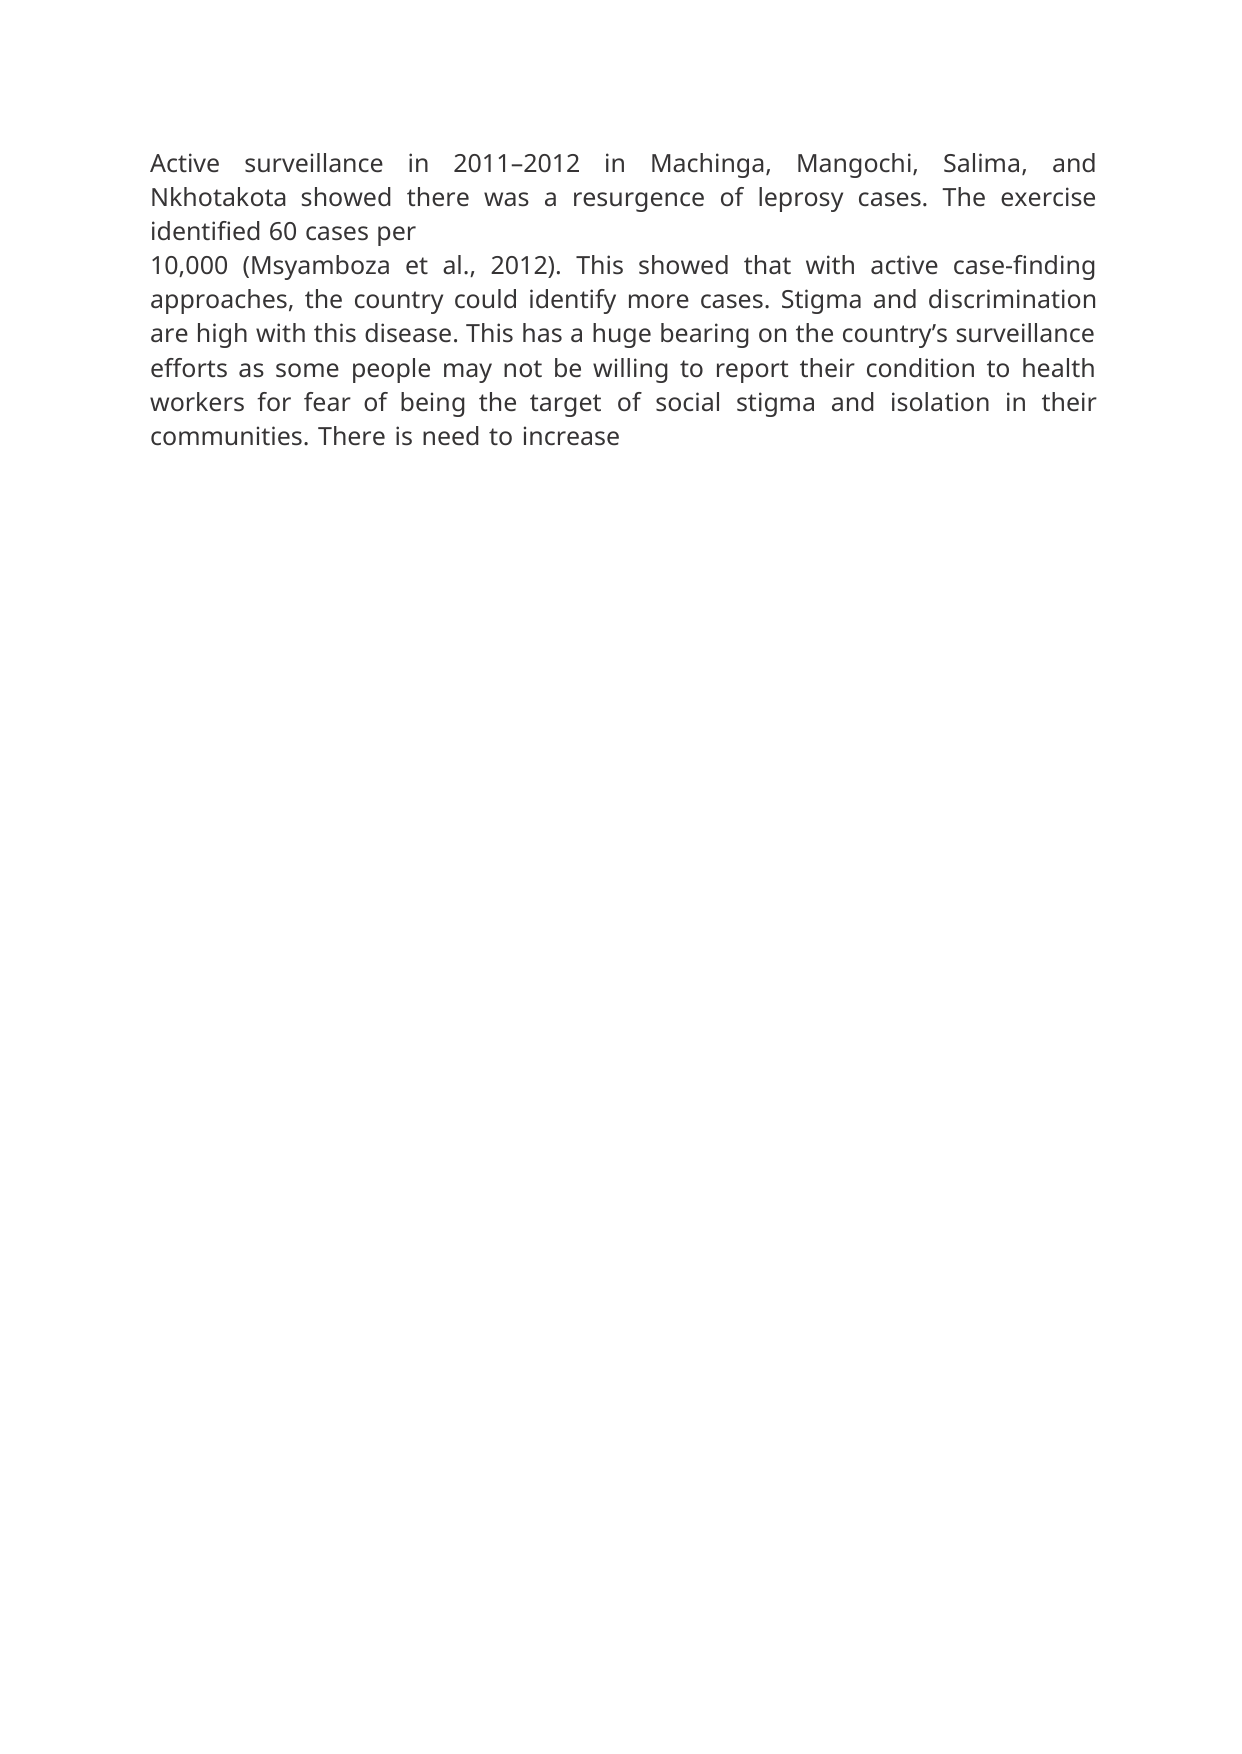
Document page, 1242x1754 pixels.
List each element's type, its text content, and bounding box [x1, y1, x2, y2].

text Active surveillance in 2011–2012 in Machinga, Mangochi, Salima, and Nkhotakota showed there was a resurgence of leprosy cases. The exercise identified 60 cases per [150, 146, 1097, 248]
text 10,000 (Msyamboza et al., 2012). This showed that with active case-finding approaches, the country could identify more cases. Stigma and discrimination are high with this disease. This has a huge bearing on the country’s surveillance efforts as some people may not be willing to report their condition to health workers for fear of being the target of social stigma and isolation in their communities. There is need to increase [150, 248, 1097, 452]
